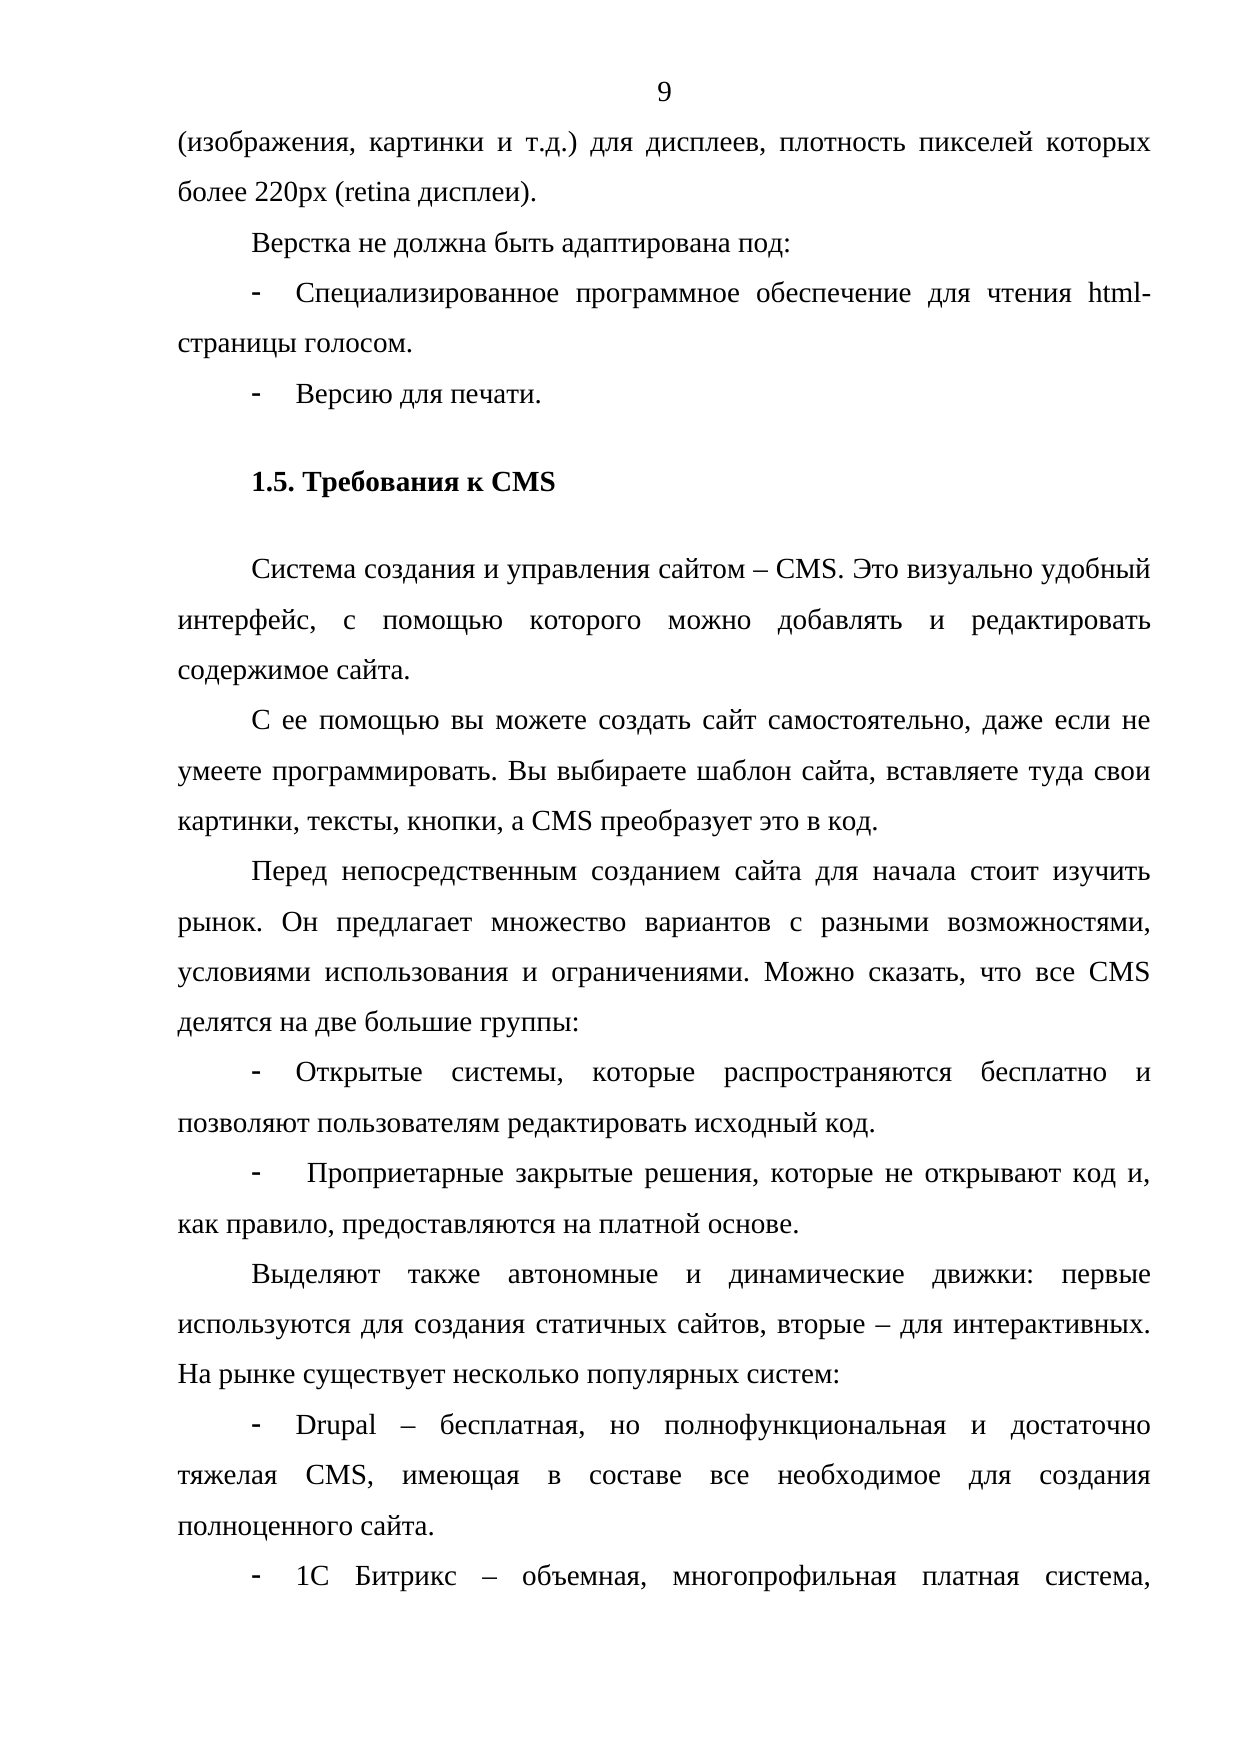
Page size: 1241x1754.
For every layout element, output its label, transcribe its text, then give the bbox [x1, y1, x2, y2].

text С ее помощью вы можете создать сайт самостоятельно, даже если не умеете программировать. Вы выбираете шаблон сайта, вставляете туда свои картинки, тексты, кнопки, а CMS преобразует это в код. [177, 702, 1152, 837]
list Специализированное программное обеспечение для чтения html-страницы голосом. [177, 275, 1152, 359]
text Верстка не должна быть адаптирована под: [177, 225, 1152, 258]
list 1С Битрикс – объемная, многопрофильная платная система, чересчур тяжеловесная для простых задач, но хорошо справляющаяся со сложными. [177, 1558, 1152, 1592]
list Проприетарные закрытые решения, которые не открывают код и, как правило, предоставляются на платной основе. [177, 1155, 1152, 1239]
list Версию для печати. [177, 376, 1152, 409]
text Перед непосредственным созданием сайта для начала стоит изучить рынок. Он предлагает множество вариантов с разными возможностями, условиями использования и ограничениями. Можно сказать, что все CMS делятся на две большие группы: [177, 853, 1152, 1038]
list Открытые системы, которые распространяются бесплатно и позволяют пользователям редактировать исходный код. [177, 1054, 1152, 1138]
subtitle 1.5. Требования к CMS [177, 464, 1152, 497]
text Выделяют также автономные и динамические движки: первые используются для создания статичных сайтов, вторые – для интерактивных. На рынке существует несколько популярных систем: [177, 1256, 1152, 1390]
list Drupal – бесплатная, но полнофункциональная и достаточно тяжелая CMS, имеющая в составе все необходимое для создания полноценного сайта. [177, 1407, 1152, 1541]
text Система создания и управления сайтом – CMS. Это визуально удобный интерфейс, с помощью которого можно добавлять и редактировать содержимое сайта. [177, 551, 1152, 686]
